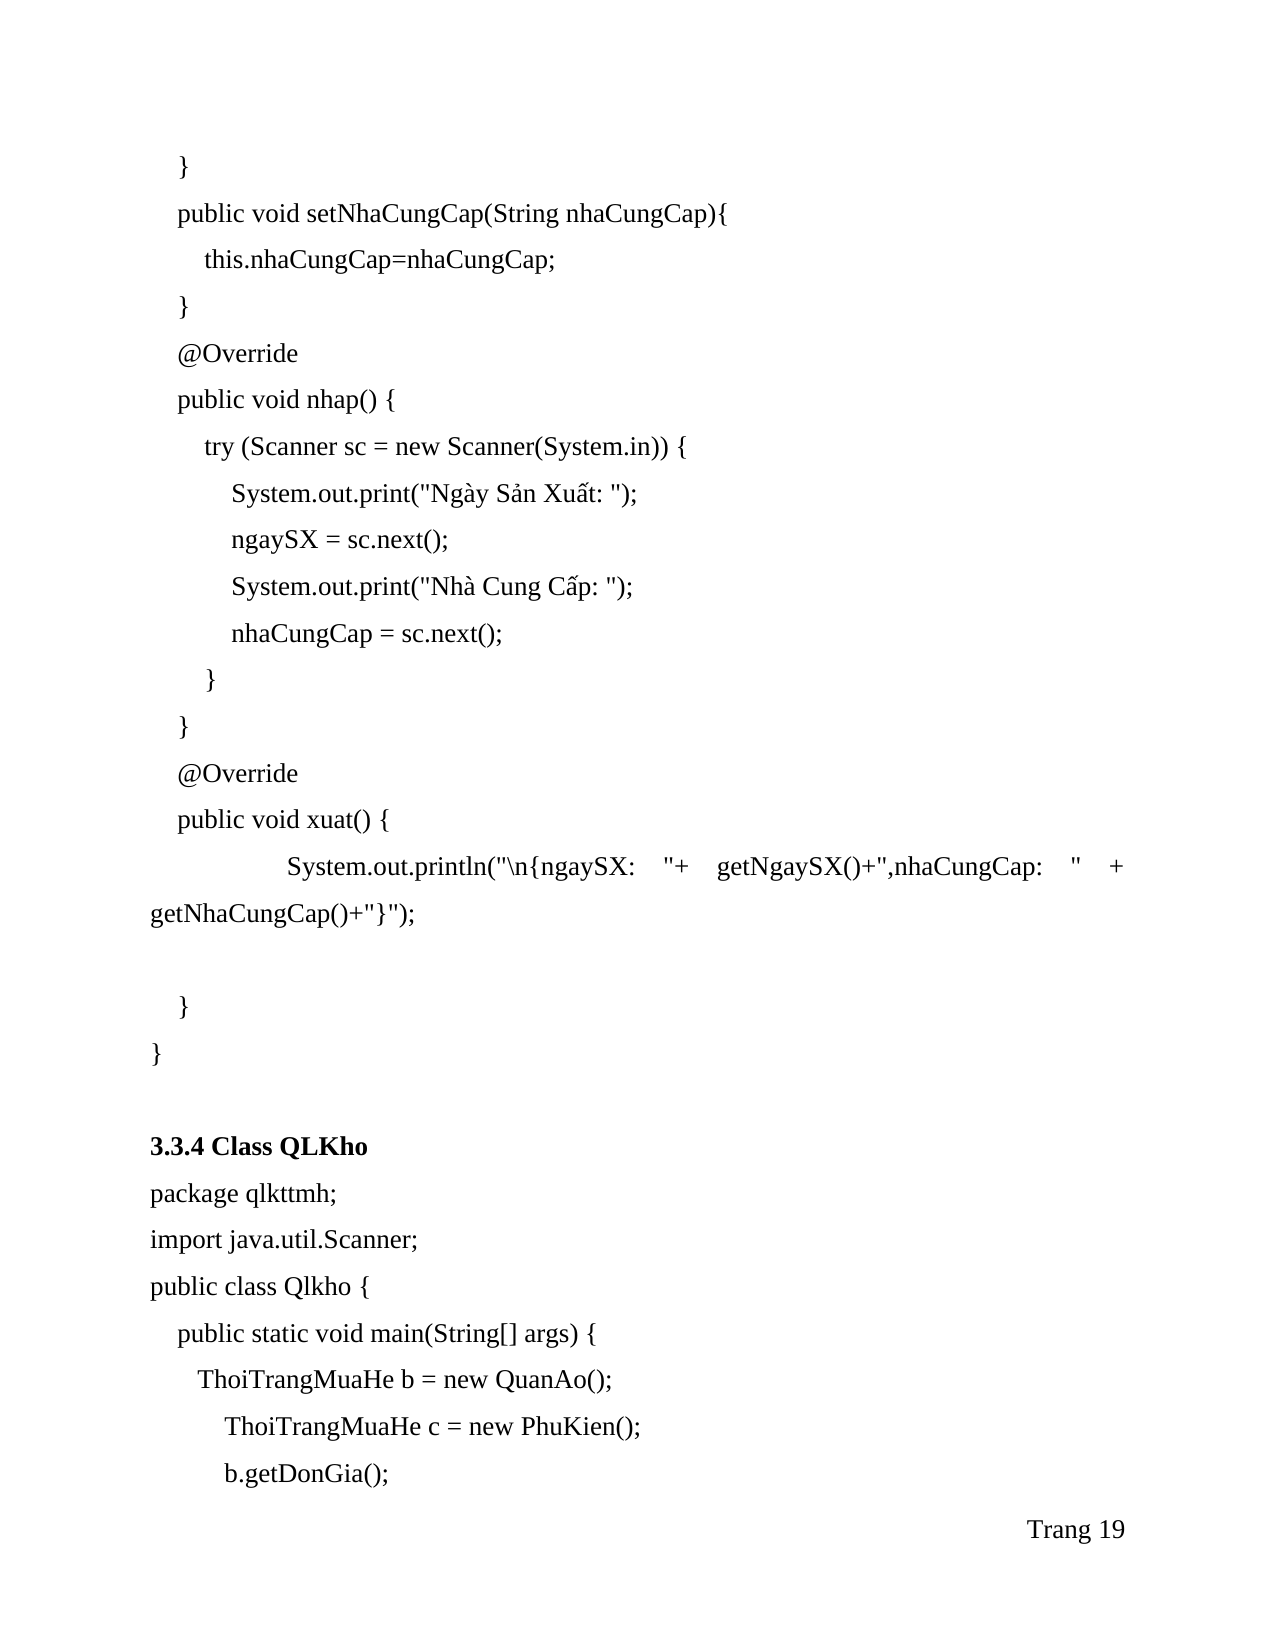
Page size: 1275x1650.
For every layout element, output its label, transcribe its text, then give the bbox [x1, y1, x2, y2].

list public void setNhaCungCap(String nhaCungCap){ [150, 197, 1125, 228]
list } [150, 990, 1125, 1021]
list b.getDonGia(); [150, 1457, 1125, 1488]
list nhaCungCap = sc.next(); [150, 617, 1125, 648]
list public static void main(String[] args) { [150, 1317, 1125, 1348]
list import java.util.Scanner; [150, 1223, 1125, 1254]
list } [150, 1037, 1125, 1068]
list try (Scanner sc = new Scanner(System.in)) { [150, 430, 1125, 461]
list System.out.println("\n{ngaySX: "+ getNgaySX()+",nhaCungCap: " + getNhaCungCap()+"}"); [150, 850, 1125, 928]
list System.out.print("Ngày Sản Xuất: "); [150, 477, 1125, 508]
list public class Qlkho { [150, 1270, 1125, 1301]
list } [150, 150, 1125, 181]
list System.out.print("Nhà Cung Cấp: "); [150, 570, 1125, 601]
list } [150, 663, 1125, 694]
list public void nhap() { [150, 383, 1125, 414]
list } [150, 290, 1125, 321]
list public void xuat() { [150, 803, 1125, 834]
list this.nhaCungCap=nhaCungCap; [150, 243, 1125, 274]
list ngaySX = sc.next(); [150, 523, 1125, 554]
list package qlkttmh; [150, 1177, 1125, 1208]
list } [150, 710, 1125, 741]
list 3.3.4 Class QLKho [150, 1130, 1125, 1161]
list ThoiTrangMuaHe c = new PhuKien(); [150, 1410, 1125, 1441]
list @Override [150, 757, 1125, 788]
list ThoiTrangMuaHe b = new QuanAo(); [150, 1363, 1125, 1394]
list @Override [150, 337, 1125, 368]
